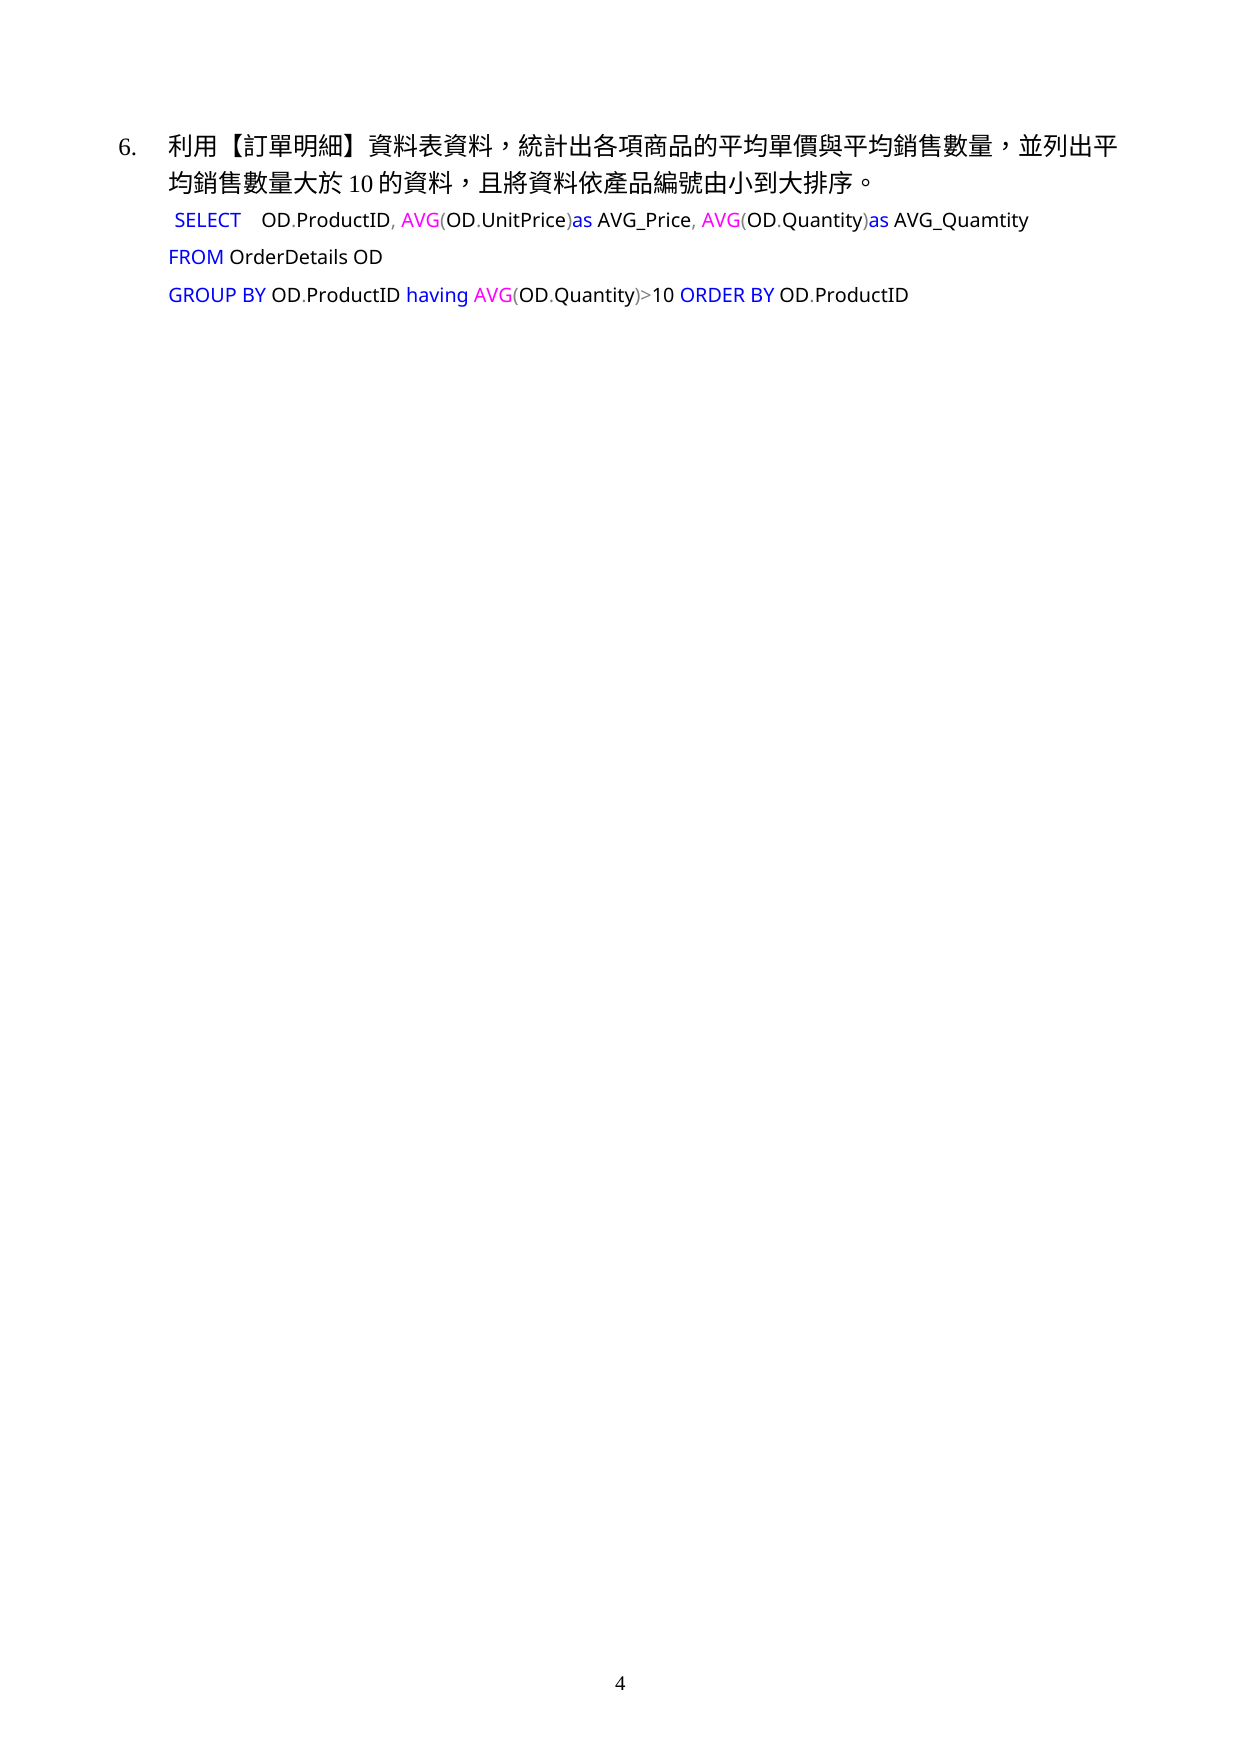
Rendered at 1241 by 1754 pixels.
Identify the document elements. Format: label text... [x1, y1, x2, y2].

list SELECT OD.ProductID, AVG(OD.UnitPrice)as AVG_Price, AVG(OD.Quantity)as AVG_Quamtity [168, 201, 1122, 238]
list GROUP BY OD.ProductID having AVG(OD.Quantity)>10 ORDER BY OD.ProductID [168, 276, 1122, 313]
list 利用【訂單明細】資料表資料，統計出各項商品的平均單價與平均銷售數量，並列出平均銷售數量大於10的資料，且將資料依產品編號由小到大排序。 [118, 126, 1122, 201]
list FROM OrderDetails OD [168, 238, 1122, 276]
